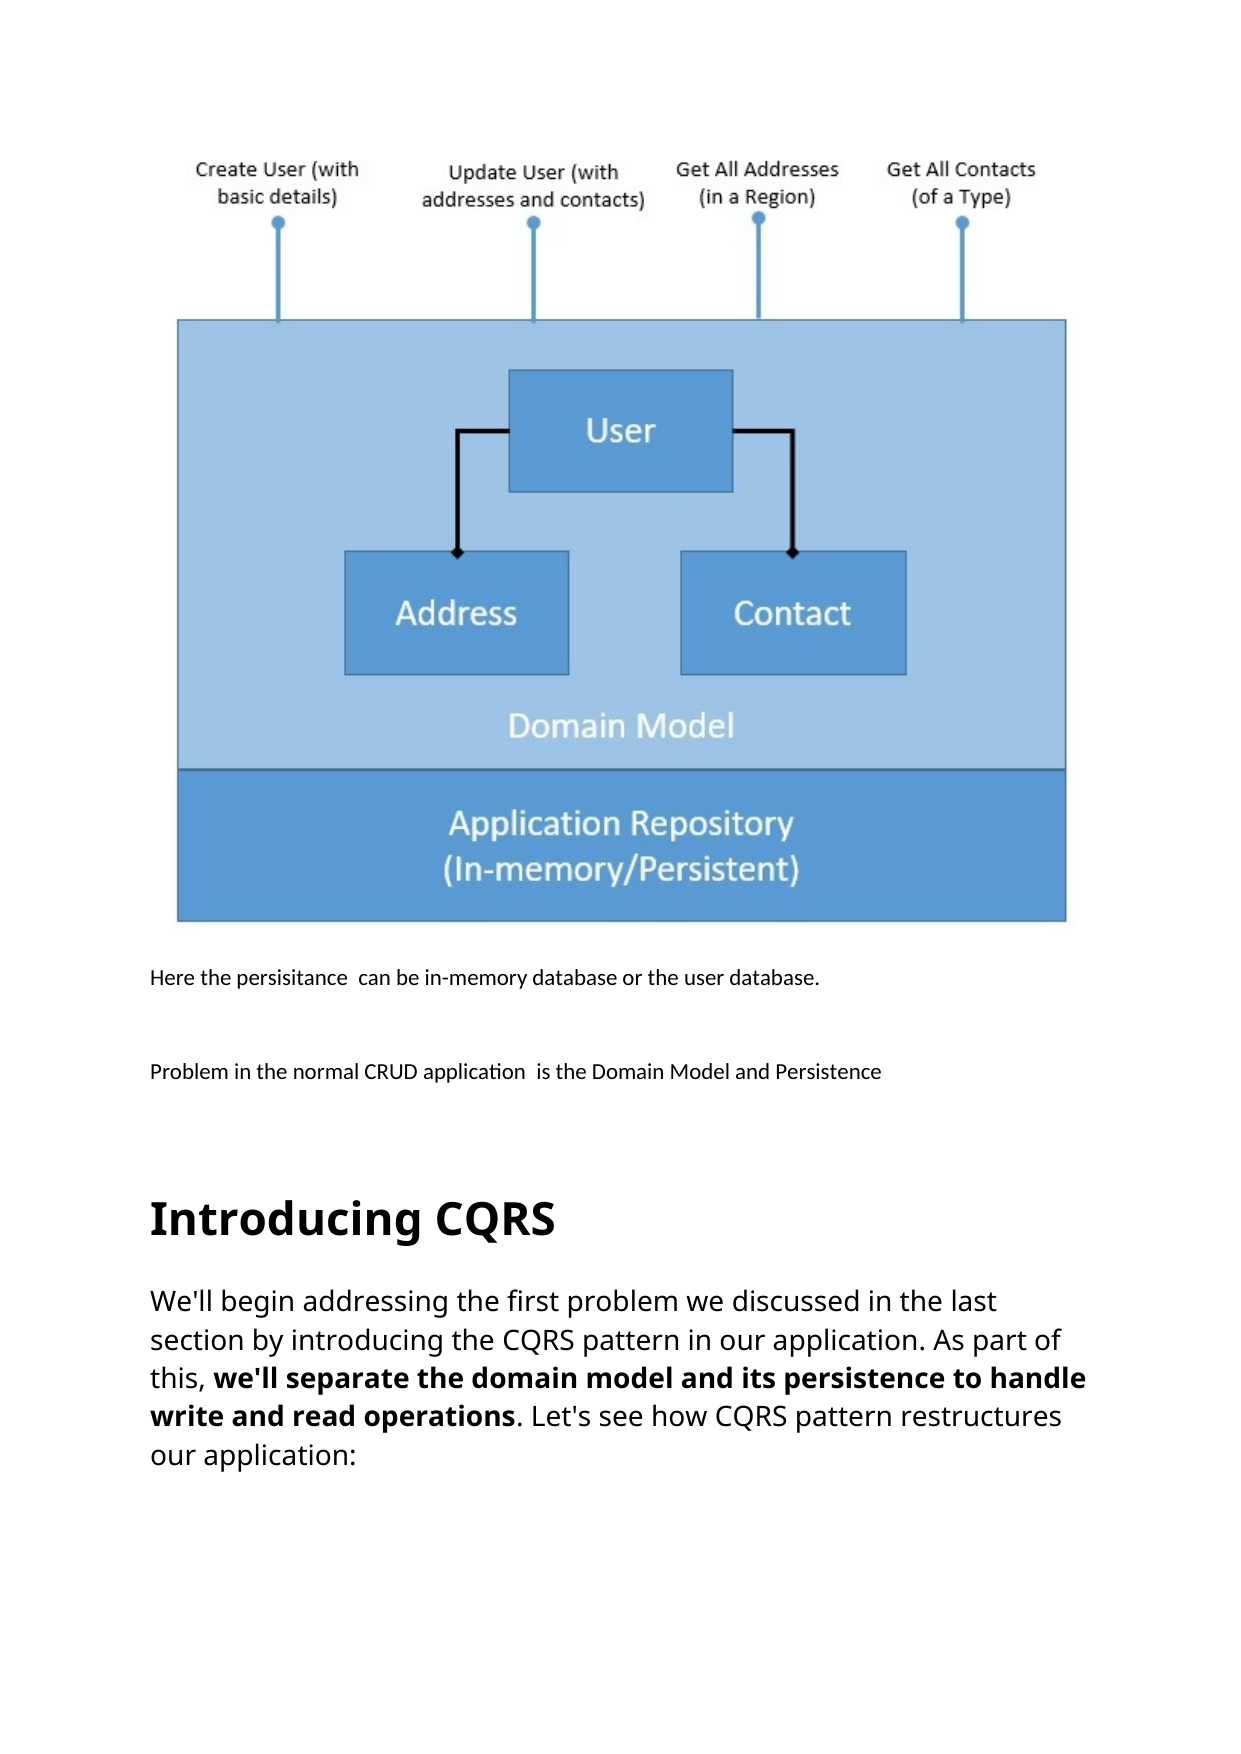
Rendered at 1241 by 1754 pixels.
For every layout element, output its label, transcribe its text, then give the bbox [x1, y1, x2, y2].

text Introducing CQRS [150, 1187, 1090, 1249]
text Problem in the normal CRUD application is the Domain Model and Persistence [150, 1057, 1090, 1085]
text Here the persisitance can be in-memory database or the user database. [150, 963, 1090, 991]
picture [150, 150, 1091, 945]
text We'll begin addressing the first problem we discussed in the last section by introducing the CQRS pattern in our application. As part of this, we'll separate the domain model and its persistence to handle write and read operations. Let's see how CQRS pattern restructures our application: [150, 1281, 1090, 1473]
